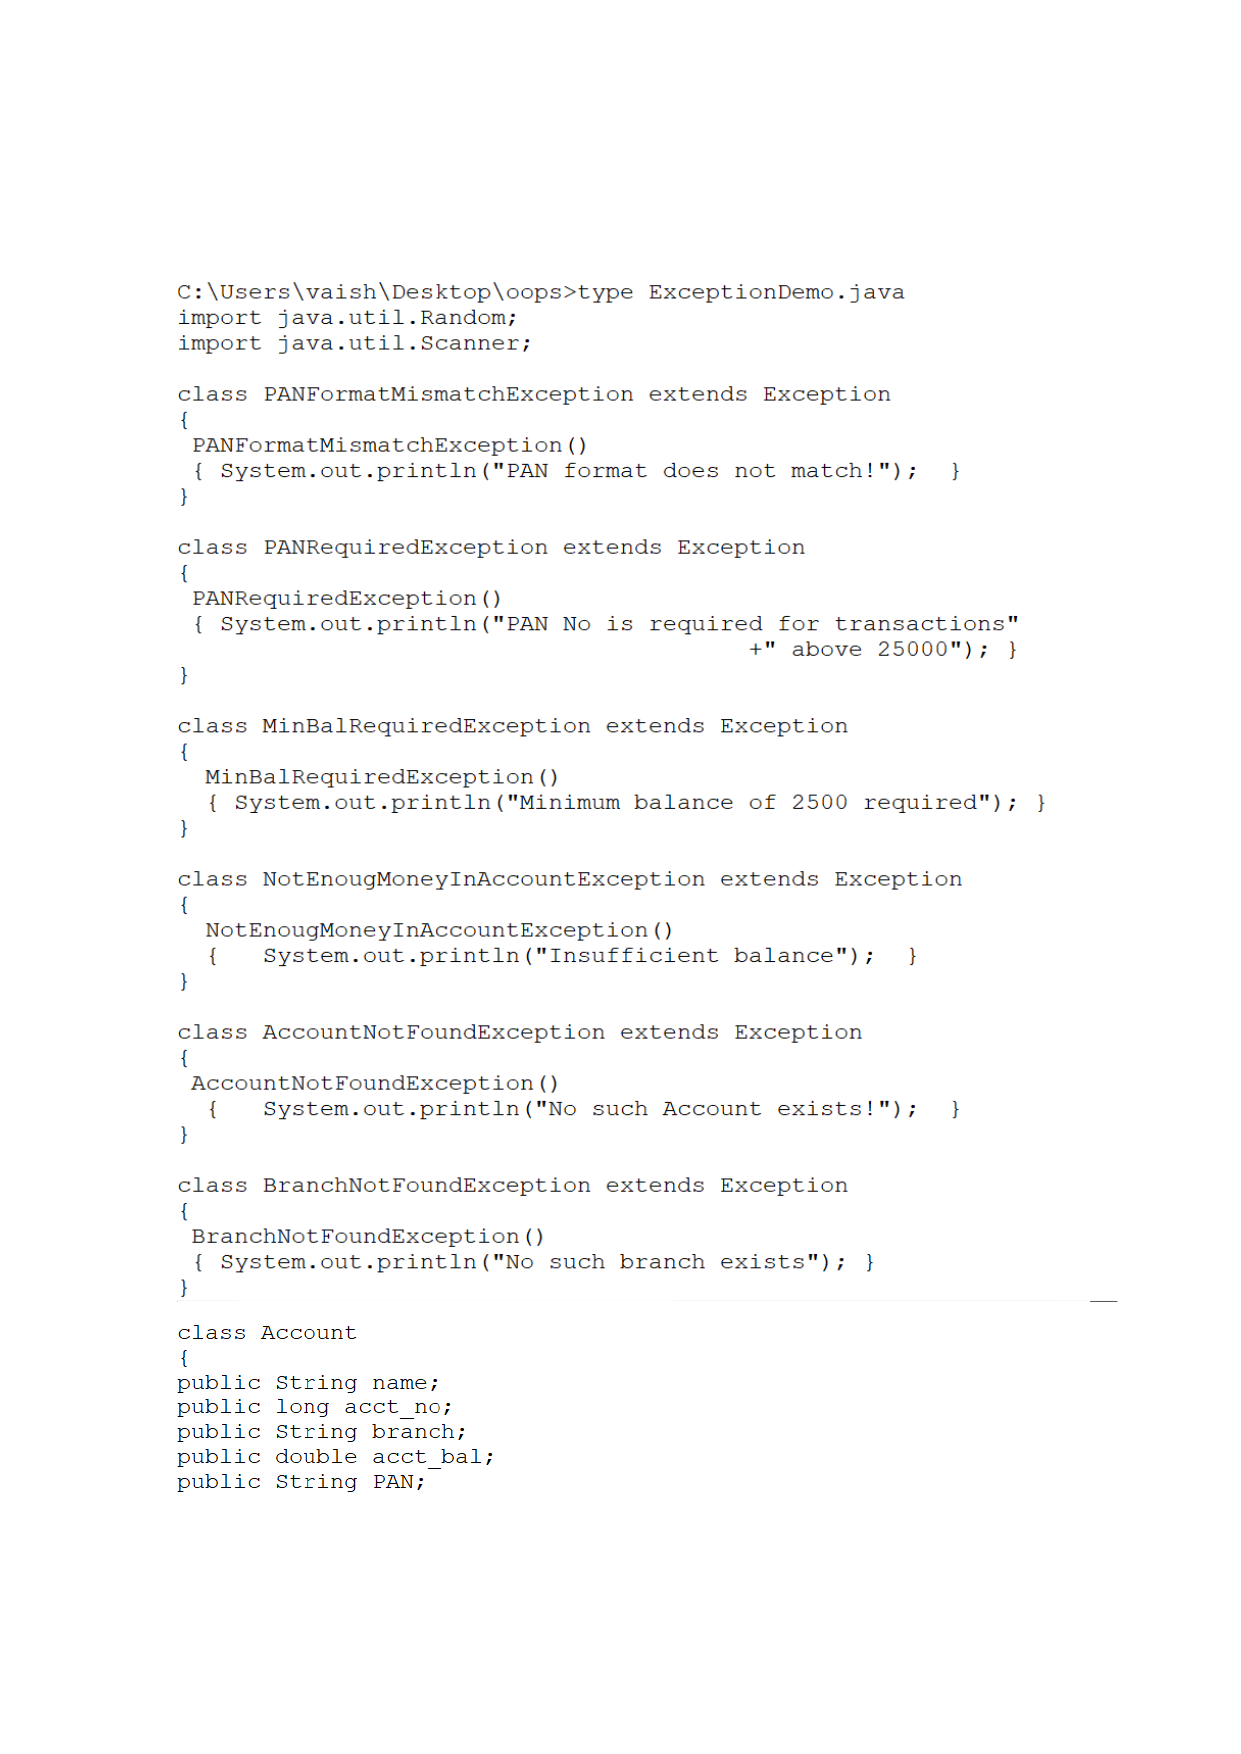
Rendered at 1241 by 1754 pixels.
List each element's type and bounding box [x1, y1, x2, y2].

picture [177, 276, 1118, 1518]
